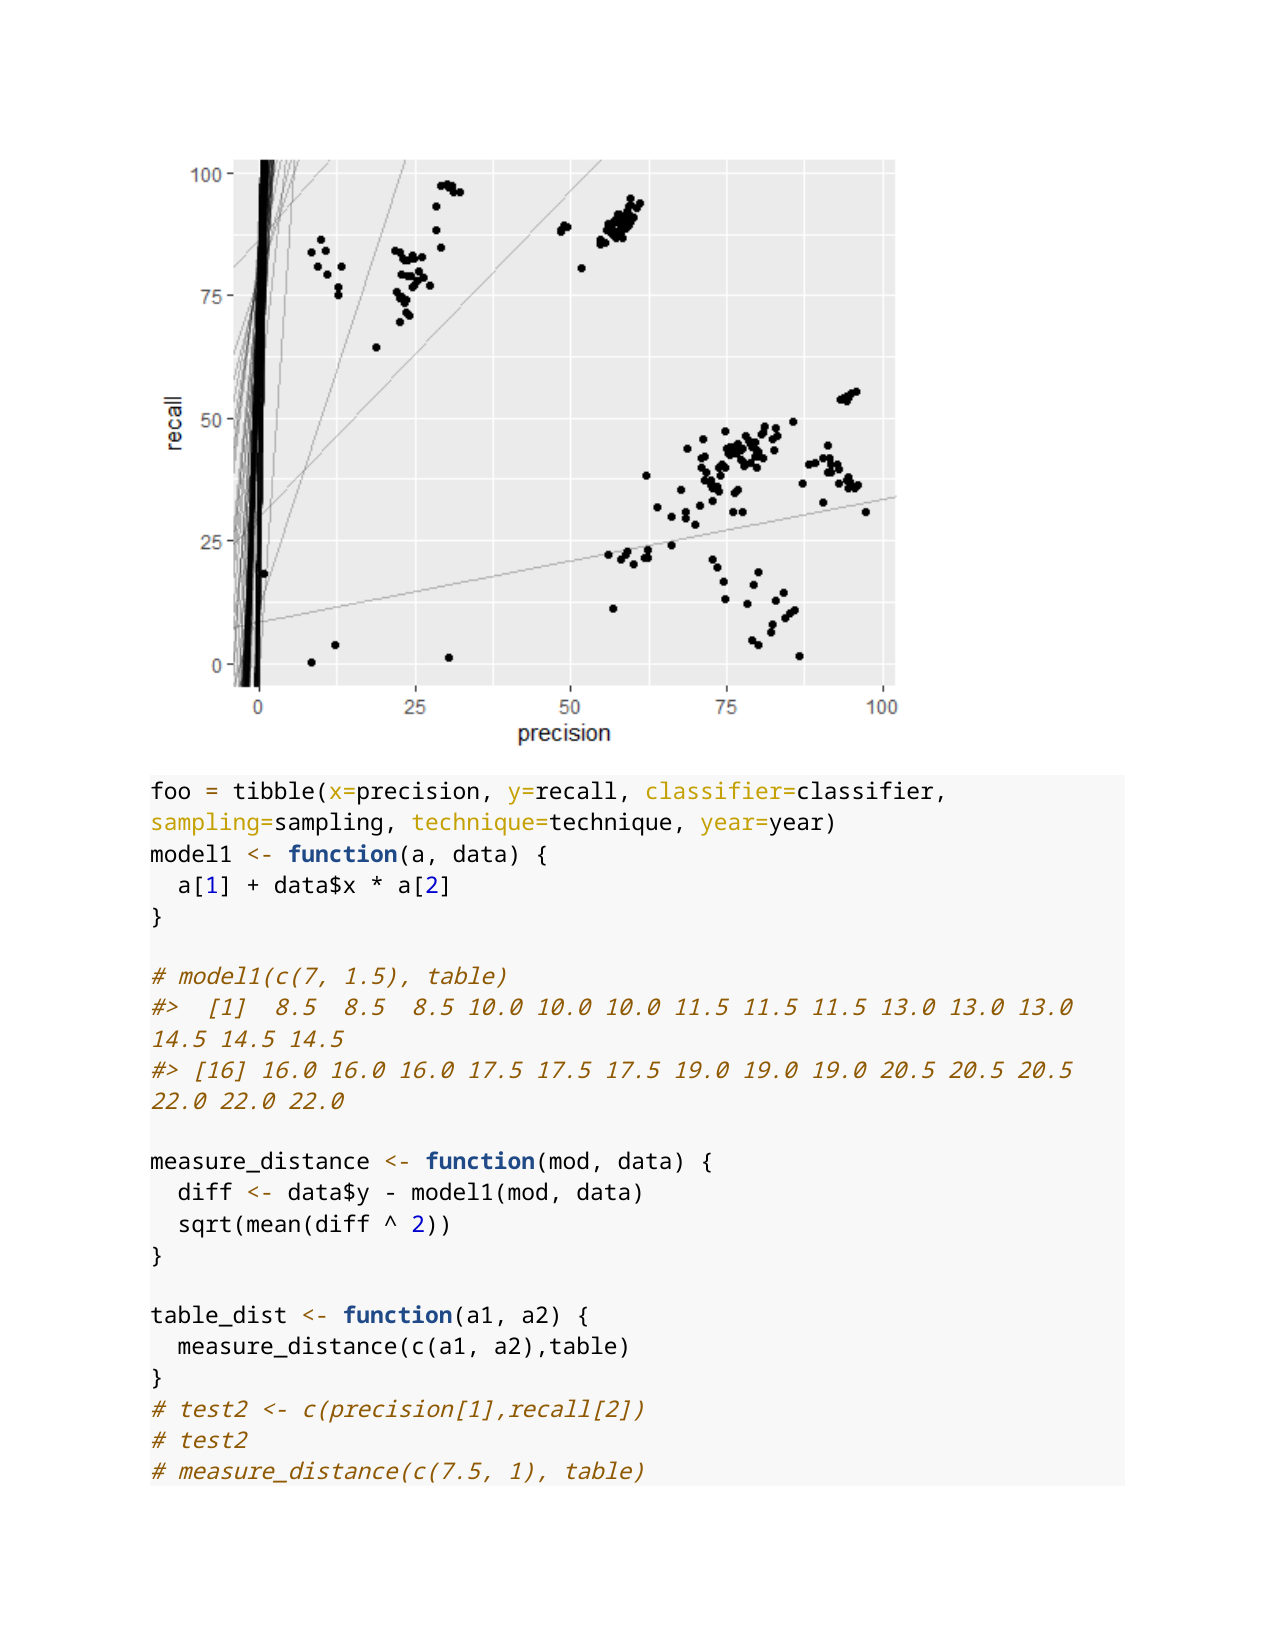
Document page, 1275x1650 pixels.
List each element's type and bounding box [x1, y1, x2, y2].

text [150, 775, 1125, 1486]
picture [150, 150, 908, 757]
